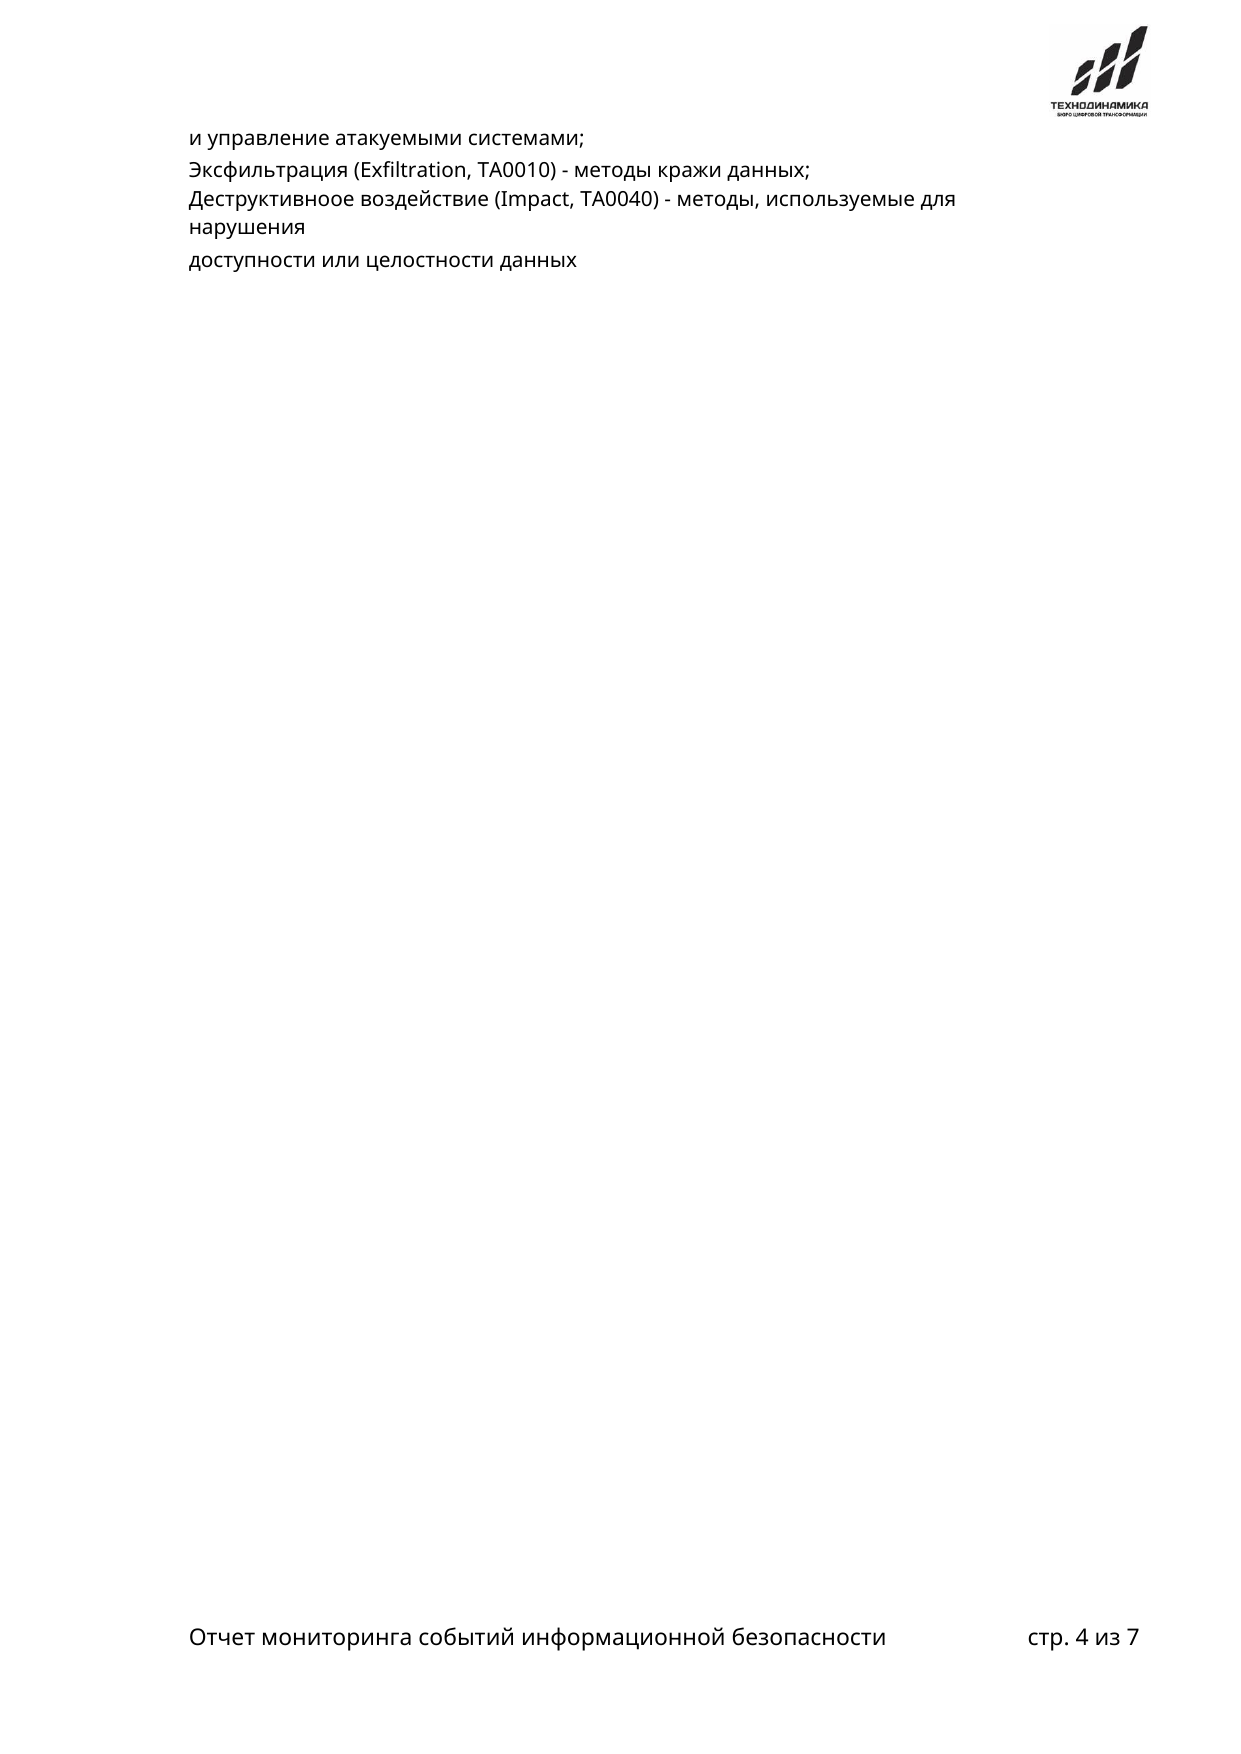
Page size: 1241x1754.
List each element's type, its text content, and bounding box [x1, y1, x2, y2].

table_cell Деструктивноое воздействие (Impact, TA0040) - методы, используемые для нарушения [177, 184, 1003, 241]
table_cell Эксфильтрация (Exfiltration, TA0010) - методы кражи данных; [177, 151, 1003, 184]
picture [1048, 24, 1151, 119]
table_cell и управление атакуемыми системами; [177, 118, 1003, 151]
table_cell доступности или целостности данных [177, 241, 1003, 273]
